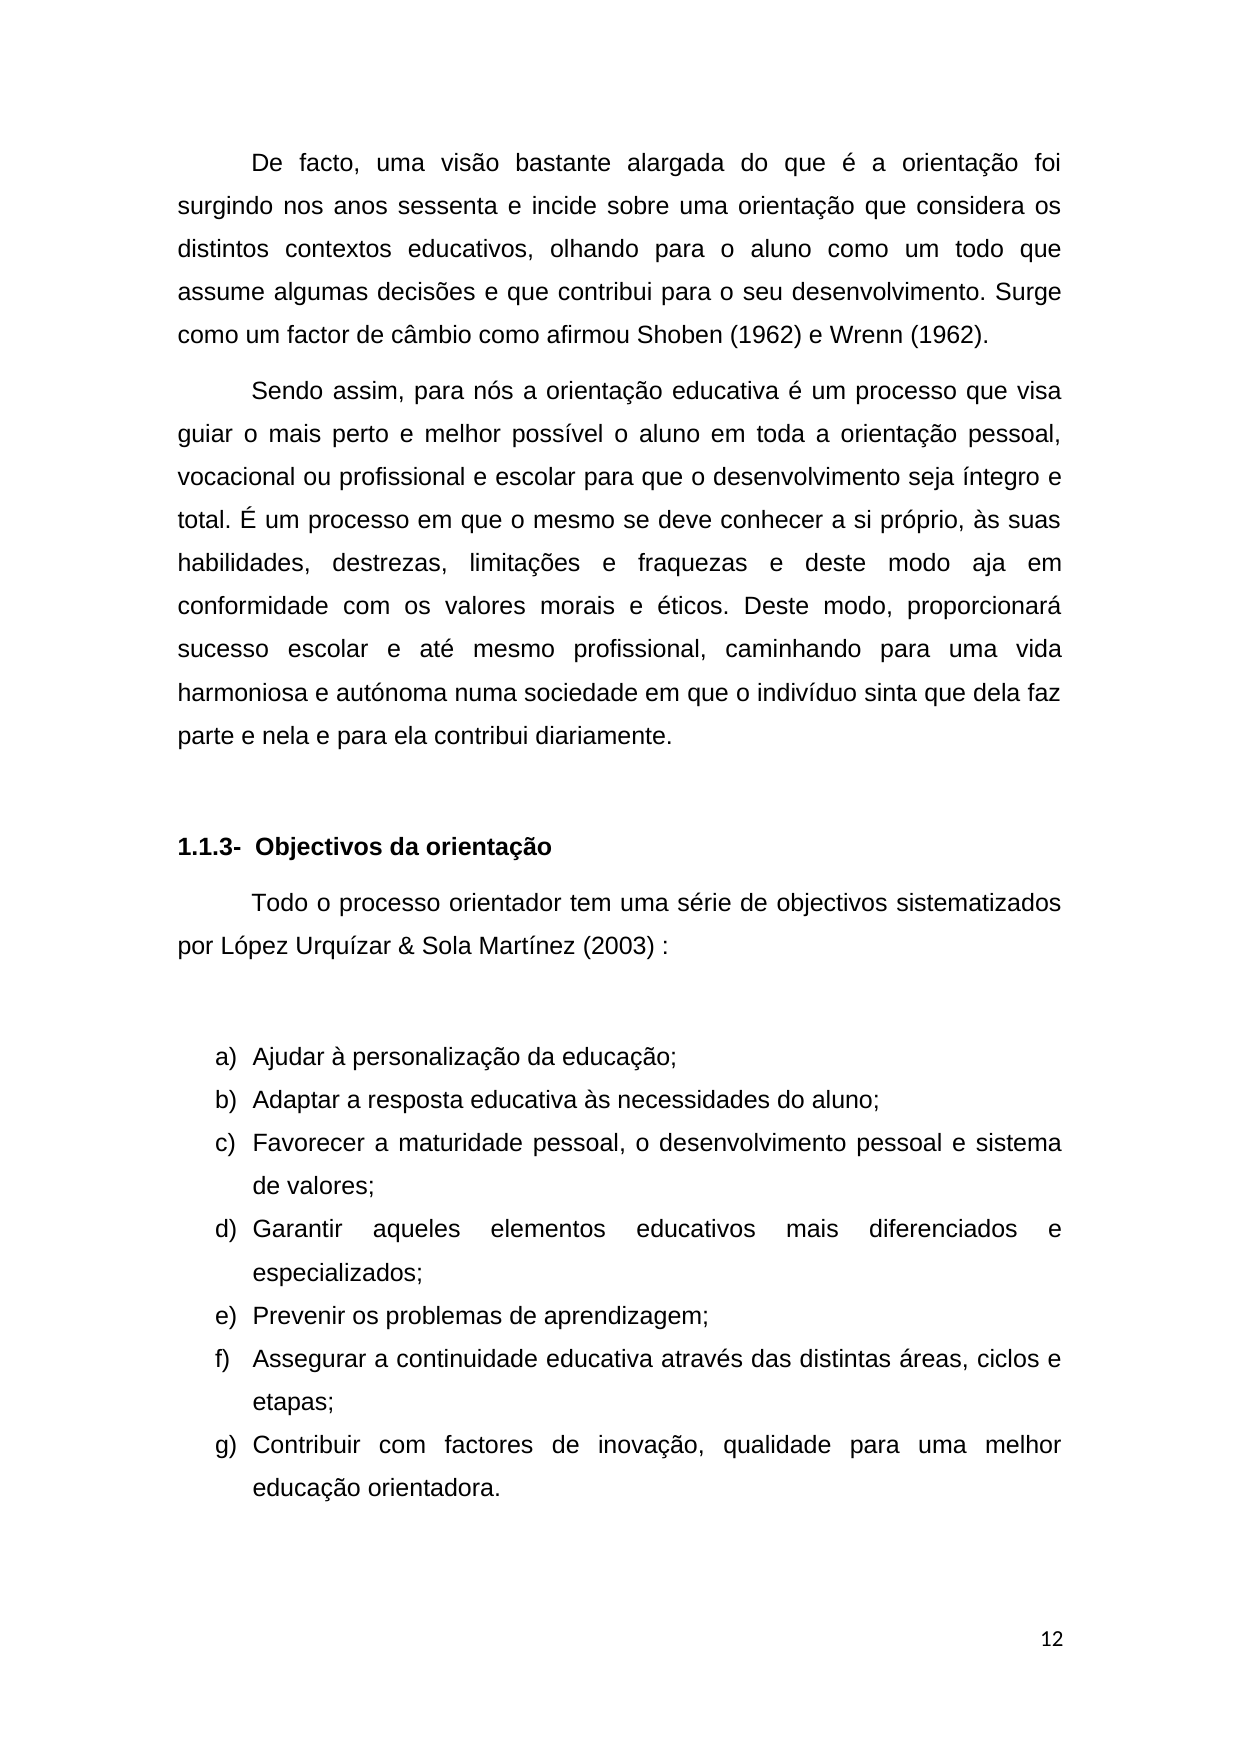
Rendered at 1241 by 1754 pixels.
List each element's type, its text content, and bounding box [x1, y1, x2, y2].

list Contribuir com factores de inovação, qualidade para uma melhor educação orientadora. [215, 1430, 1063, 1502]
text De facto, uma visão bastante alargada do que é a orientação foi surgindo nos anos sessenta e incide sobre uma orientação que considera os distintos contextos educativos, olhando para o aluno como um todo que assume algumas decisões e que contribui para o seu desenvolvimento. Surge como um factor de câmbio como afirmou Shoben (1962) e Wrenn (1962). [177, 148, 1063, 349]
text Todo o processo orientador tem uma série de objectivos sistematizados por López Urquízar & Sola Martínez (2003) : [177, 888, 1063, 959]
list Ajudar à personalização da educação; [215, 1042, 1063, 1071]
text Sendo assim, para nós a orientação educativa é um processo que visa guiar o mais perto e melhor possível o aluno em toda a orientação pessoal, vocacional ou profissional e escolar para que o desenvolvimento seja íntegro e total. É um processo em que o mesmo se deve conhecer a si próprio, às suas habilidades, destrezas, limitações e fraquezas e deste modo aja em conformidade com os valores morais e éticos. Deste modo, proporcionará sucesso escolar e até mesmo profissional, caminhando para uma vida harmoniosa e autónoma numa sociedade em que o indivíduo sinta que dela faz parte e nela e para ela contribui diariamente. [177, 376, 1063, 749]
list Garantir aqueles elementos educativos mais diferenciados e especializados; [215, 1214, 1063, 1286]
list Prevenir os problemas de aprendizagem; [215, 1301, 1063, 1329]
subtitle 1.1.3- Objectivos da orientação [177, 832, 1063, 861]
list Assegurar a continuidade educativa através das distintas áreas, ciclos e etapas; [215, 1344, 1063, 1416]
list Favorecer a maturidade pessoal, o desenvolvimento pessoal e sistema de valores; [215, 1128, 1063, 1200]
list Adaptar a resposta educativa às necessidades do aluno; [215, 1085, 1063, 1114]
